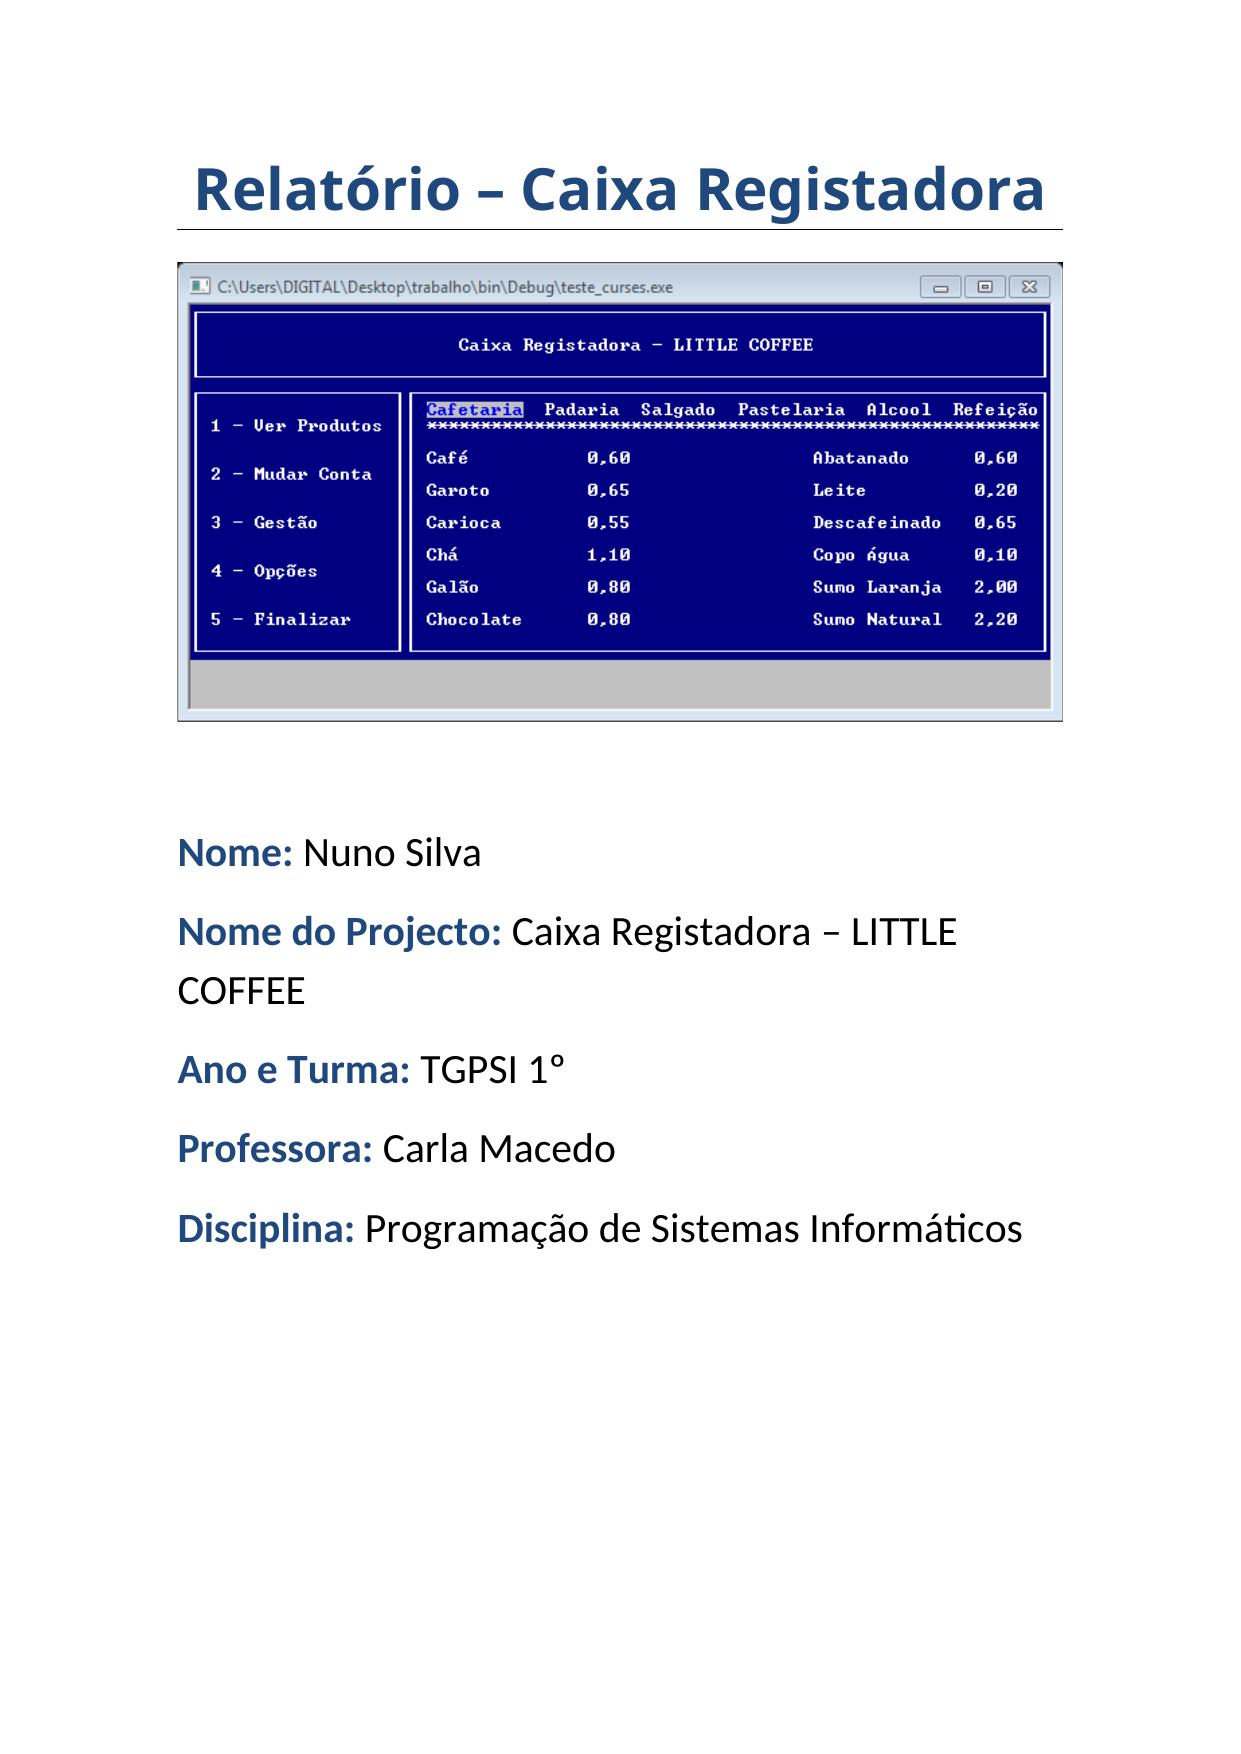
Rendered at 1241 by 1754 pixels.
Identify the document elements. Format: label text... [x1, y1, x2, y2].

text Professora: Carla Macedo [177, 1122, 1063, 1173]
text Disciplina: Programação de Sistemas Informáticos [177, 1202, 1063, 1252]
text Nome: Nuno Silva [177, 826, 1063, 877]
text Relatório – Caixa Registadora [177, 148, 1063, 229]
text Nome do Projecto: Caixa Registadora – LITTLE COFFEE [177, 905, 1063, 1015]
text Ano e Turma: TGPSI 1º [177, 1043, 1063, 1094]
